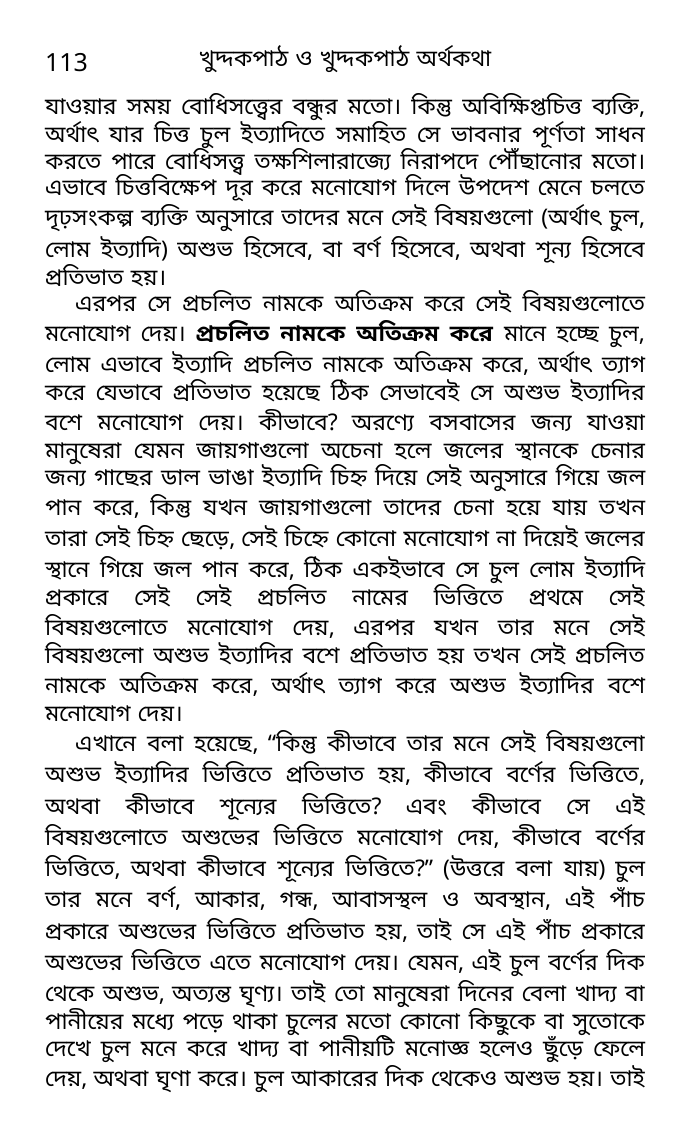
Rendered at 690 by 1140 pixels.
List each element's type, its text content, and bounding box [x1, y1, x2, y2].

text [45, 727, 645, 1093]
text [45, 90, 645, 290]
text এরপর সে প্রচলিত নামকে অতিক্রম করে সেই বিষয়গুলোতে মনোযোগ দেয়। প্রচলিত নামকে অতিক্রম করে মানে হচ্ছে চুল, লোম এভাবে ইত্যাদি প্রচলিত নামকে অতিক্রম করে, অর্থাৎ ত্যাগ করে যেভাবে প্রতিভাত হয়েছে ঠিক সেভাবেই সে অশুভ ইত্যাদির বশে মনোযোগ দেয়। কীভাবে? অরণ্যে বসবাসের জন্য যাওয়া মানুষেরা যেমন জায়গাগুলো অচেনা হলে জলের স্থানকে চেনার জন্য গাছের ডাল ভাঙা ইত্যাদি চিহ্ন দিয়ে সেই অনুসারে গিয়ে জল পান করে, কিন্তু যখন জায়গাগুলো তাদের চেনা হয়ে যায় তখন তারা সেই চিহ্ন ছেড়ে, সেই চিহ্নে কোনো মনোযোগ না দিয়েই জলের স্থানে গিয়ে জল পান করে, ঠিক একইভাবে সে চুল লোম ইত্যাদি প্রকারে সেই সেই প্রচলিত নামের ভিত্তিতে প্রথমে সেই বিষয়গুলোতে মনোযোগ দেয়, এরপর যখন তার মনে সেই বিষয়গুলো অশুভ ইত্যাদির বশে প্রতিভাত হয় তখন সেই প্রচলিত নামকে অতিক্রম করে, অর্থাৎ ত্যাগ করে অশুভ ইত্যাদির বশে মনোযোগ দেয়। [45, 290, 645, 727]
